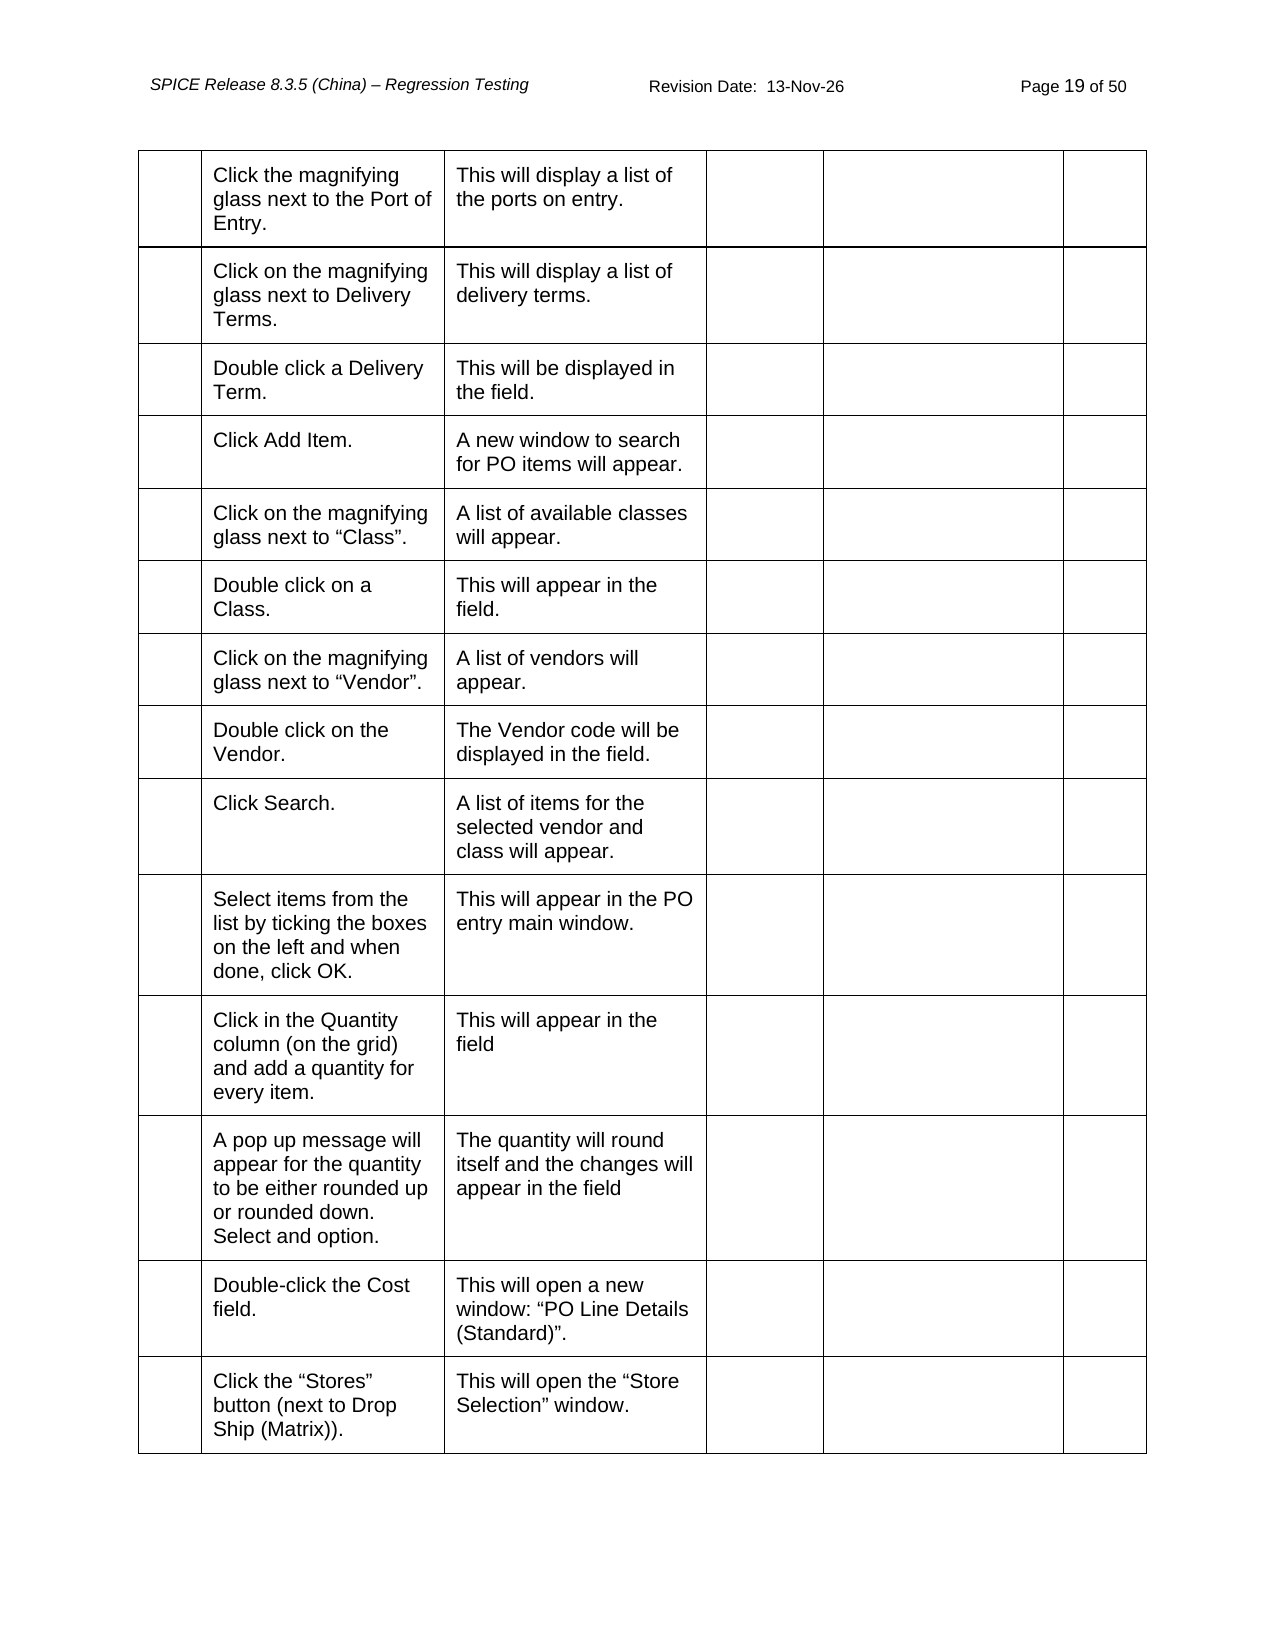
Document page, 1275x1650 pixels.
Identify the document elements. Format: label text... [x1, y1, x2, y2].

table_cell [139, 1261, 201, 1356]
table_cell Double click on a Class. [202, 561, 444, 633]
table_cell This will appear in the field [445, 996, 706, 1115]
table_cell [824, 1357, 1063, 1452]
table_cell [707, 1261, 823, 1356]
table_cell [824, 634, 1063, 705]
table_cell [824, 248, 1063, 343]
table_cell [824, 706, 1063, 778]
table_cell [707, 489, 823, 560]
table_cell Click on the magnifying glass next to “Class”. [202, 489, 444, 560]
table_cell Click on the magnifying glass next to “Vendor”. [202, 634, 444, 705]
table_cell [1064, 634, 1146, 705]
table_cell [707, 248, 823, 343]
table_cell Double-click the Cost field. [202, 1261, 444, 1356]
table_cell [1064, 1116, 1146, 1259]
table_cell [707, 416, 823, 488]
table_cell Click the magnifying glass next to the Port of Entry. [202, 151, 444, 246]
table_cell [139, 1357, 201, 1452]
table_cell This will be displayed in the field. [445, 344, 706, 415]
table_cell A list of available classes will appear. [445, 489, 706, 560]
table_cell [707, 344, 823, 415]
table_cell The Vendor code will be displayed in the field. [445, 706, 706, 778]
table_cell [707, 875, 823, 995]
table_cell [1064, 706, 1146, 778]
table_cell [1064, 344, 1146, 415]
table_cell [1064, 561, 1146, 633]
table_cell The quantity will round itself and the changes will appear in the field [445, 1116, 706, 1259]
table_cell [824, 344, 1063, 415]
table_cell [1064, 1357, 1146, 1452]
table_cell Double click a Delivery Term. [202, 344, 444, 415]
table_cell [139, 248, 201, 343]
table_cell A pop up message will appear for the quantity to be either rounded up or rounded down. Select and option. [202, 1116, 444, 1259]
table_cell This will display a list of delivery terms. [445, 248, 706, 343]
table_cell [824, 1261, 1063, 1356]
table_cell [824, 416, 1063, 488]
table_cell [139, 344, 201, 415]
table_cell [824, 151, 1063, 246]
table_cell Click on the magnifying glass next to Delivery Terms. [202, 248, 444, 343]
table_cell Click Add Item. [202, 416, 444, 488]
table_cell Click Search. [202, 779, 444, 874]
table_cell [139, 561, 201, 633]
table_cell [707, 1357, 823, 1452]
table_cell This will appear in the PO entry main window. [445, 875, 706, 995]
table_cell [139, 996, 201, 1115]
table_cell [139, 416, 201, 488]
table_cell [139, 706, 201, 778]
table_cell Double click on the Vendor. [202, 706, 444, 778]
table_cell [1064, 996, 1146, 1115]
table_cell This will appear in the field. [445, 561, 706, 633]
table_cell [1064, 416, 1146, 488]
table_cell This will open the “Store Selection” window. [445, 1357, 706, 1452]
table_cell [707, 151, 823, 246]
table_cell [707, 706, 823, 778]
table_cell [1064, 1261, 1146, 1356]
table_cell [139, 779, 201, 874]
table_cell Click in the Quantity column (on the grid) and add a quantity for every item. [202, 996, 444, 1115]
table_cell [139, 875, 201, 995]
table_cell [707, 996, 823, 1115]
table_cell [824, 561, 1063, 633]
table_cell [824, 875, 1063, 995]
table_cell [824, 489, 1063, 560]
table_cell [707, 634, 823, 705]
table_cell [1064, 779, 1146, 874]
table_cell A new window to search for PO items will appear. [445, 416, 706, 488]
table_cell [707, 779, 823, 874]
table_cell [139, 1116, 201, 1259]
table_cell [139, 489, 201, 560]
table_cell Select items from the list by ticking the boxes on the left and when done, click OK. [202, 875, 444, 995]
table_cell [1064, 875, 1146, 995]
table_cell A list of items for the selected vendor and class will appear. [445, 779, 706, 874]
table_cell This will display a list of the ports on entry. [445, 151, 706, 246]
table_cell This will open a new window: “PO Line Details (Standard)”. [445, 1261, 706, 1356]
table_cell [1064, 151, 1146, 246]
table_cell [139, 634, 201, 705]
table_cell [1064, 248, 1146, 343]
table_cell [824, 779, 1063, 874]
table_cell [707, 561, 823, 633]
table_cell [824, 1116, 1063, 1259]
table_cell [1064, 489, 1146, 560]
table_cell [707, 1116, 823, 1259]
table_cell [824, 996, 1063, 1115]
table_cell [139, 151, 201, 246]
table_cell Click the “Stores” button (next to Drop Ship (Matrix)). [202, 1357, 444, 1452]
table_cell A list of vendors will appear. [445, 634, 706, 705]
